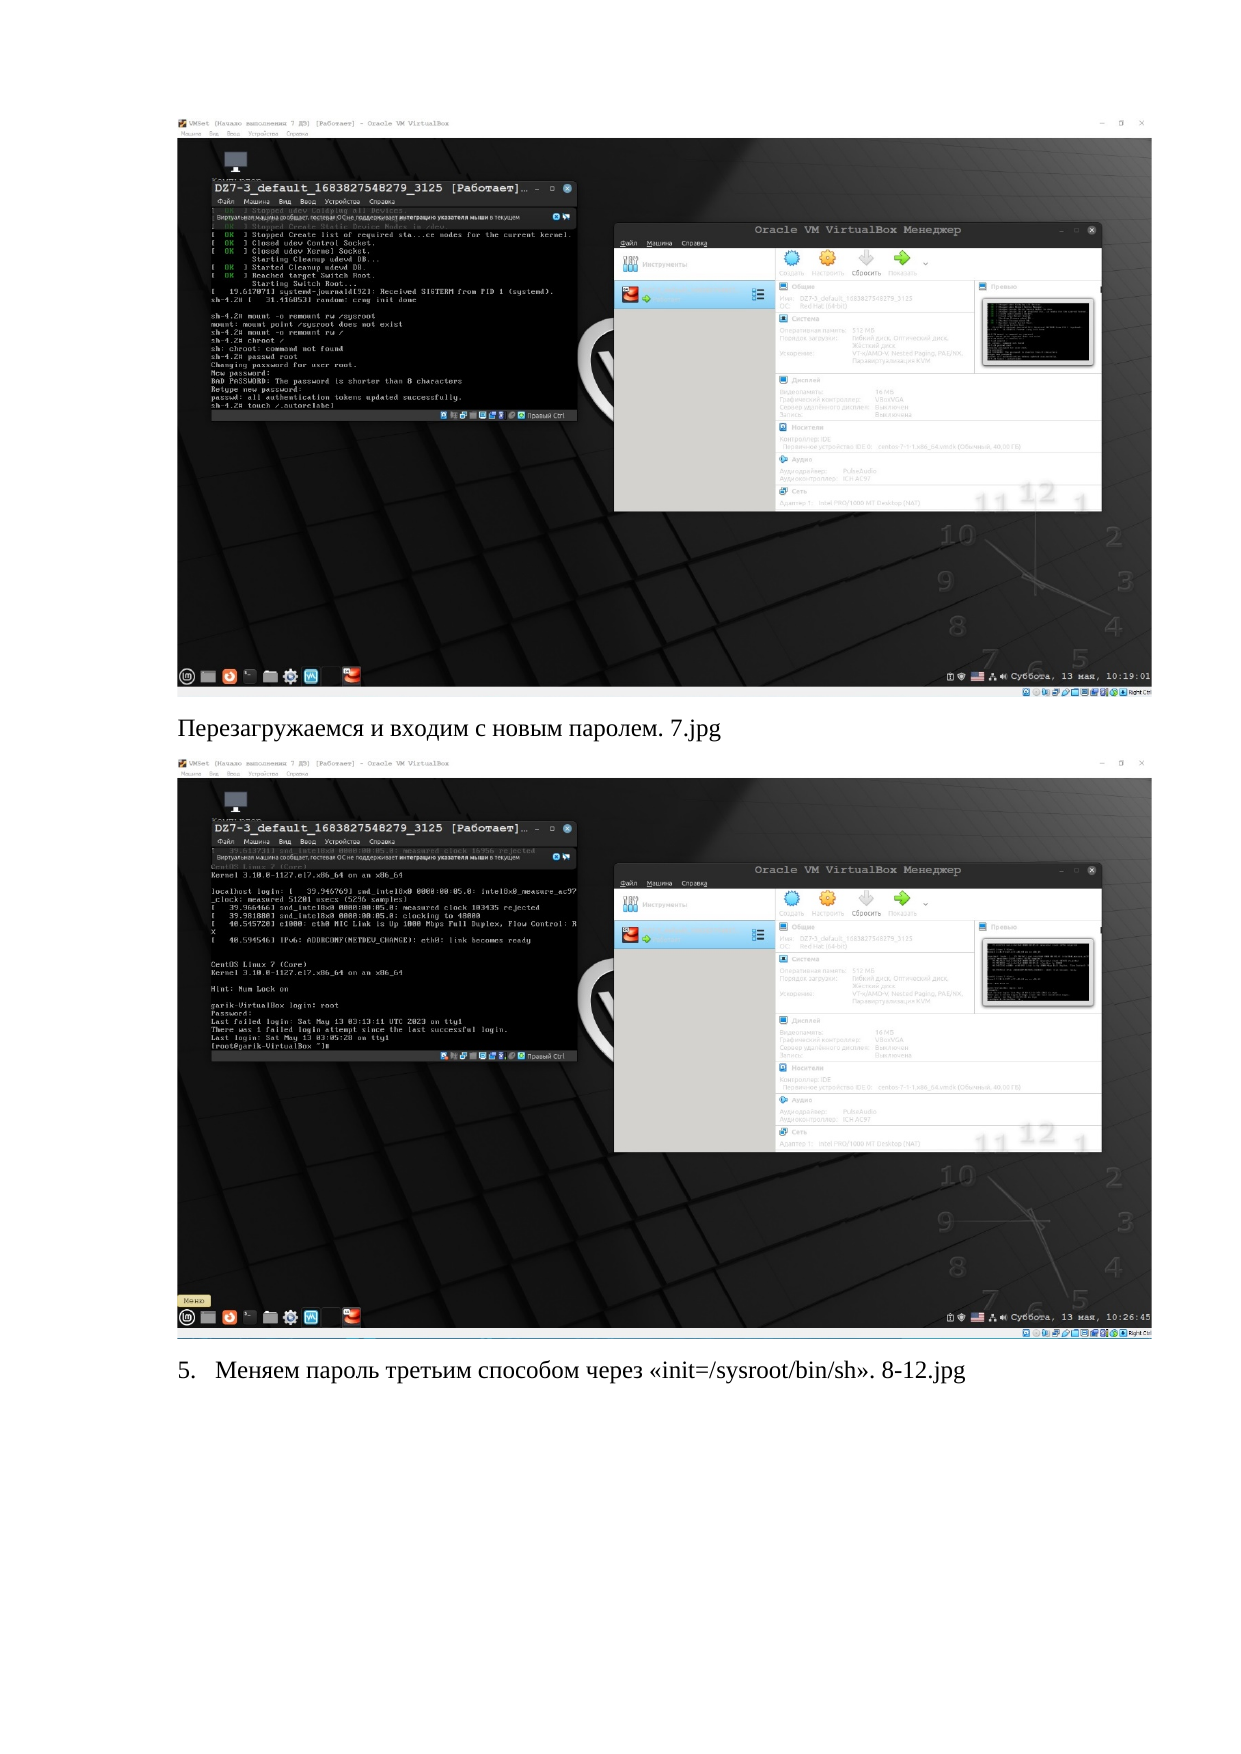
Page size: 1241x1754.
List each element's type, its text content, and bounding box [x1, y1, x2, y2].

text Перезагружаемся и входим с новым паролем. 7.jpg [177, 713, 1152, 742]
picture [177, 758, 1152, 1339]
list Меняем пароль третьим способом через «init=/sysroot/bin/sh». 8-12.jpg [177, 1355, 1152, 1384]
picture [177, 118, 1152, 697]
